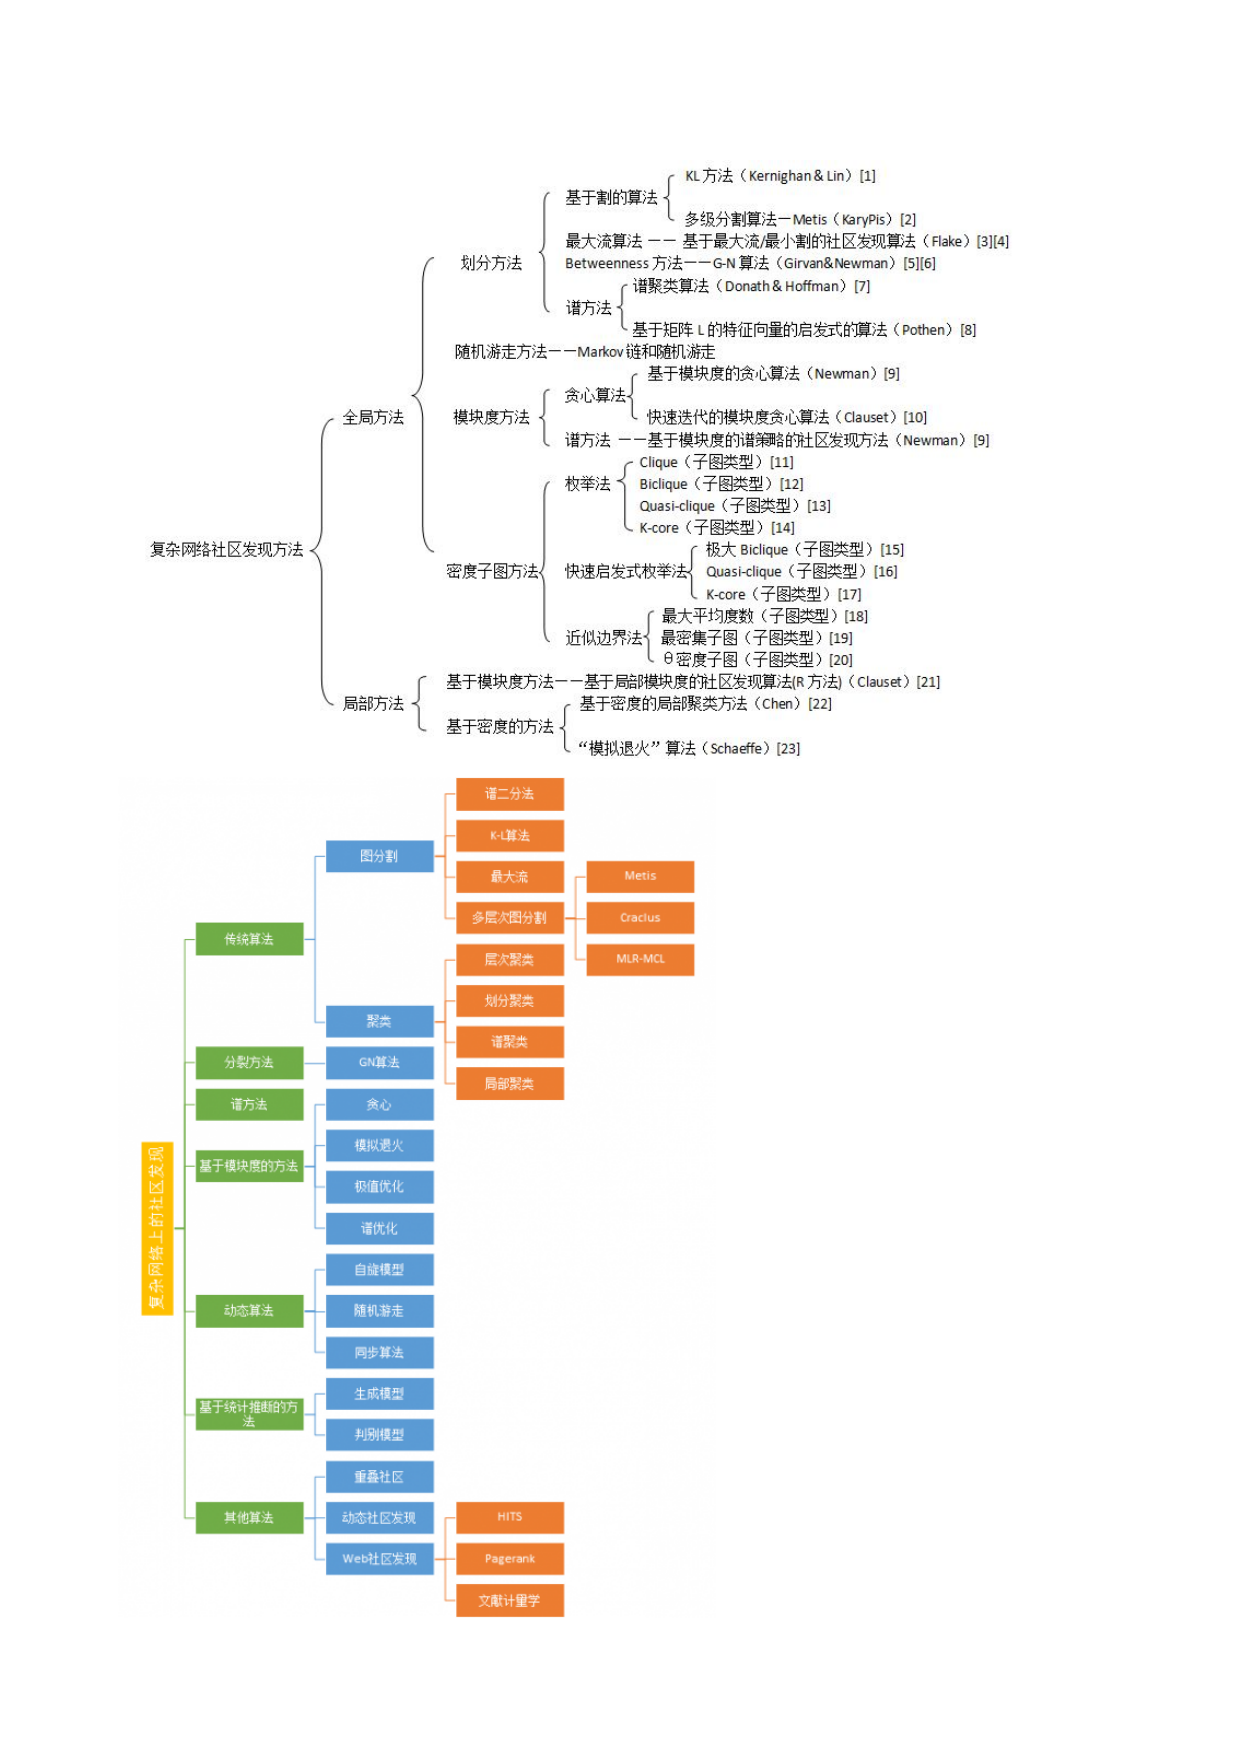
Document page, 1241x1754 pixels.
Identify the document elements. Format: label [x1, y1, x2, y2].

picture [118, 777, 717, 1618]
picture [119, 160, 1123, 759]
